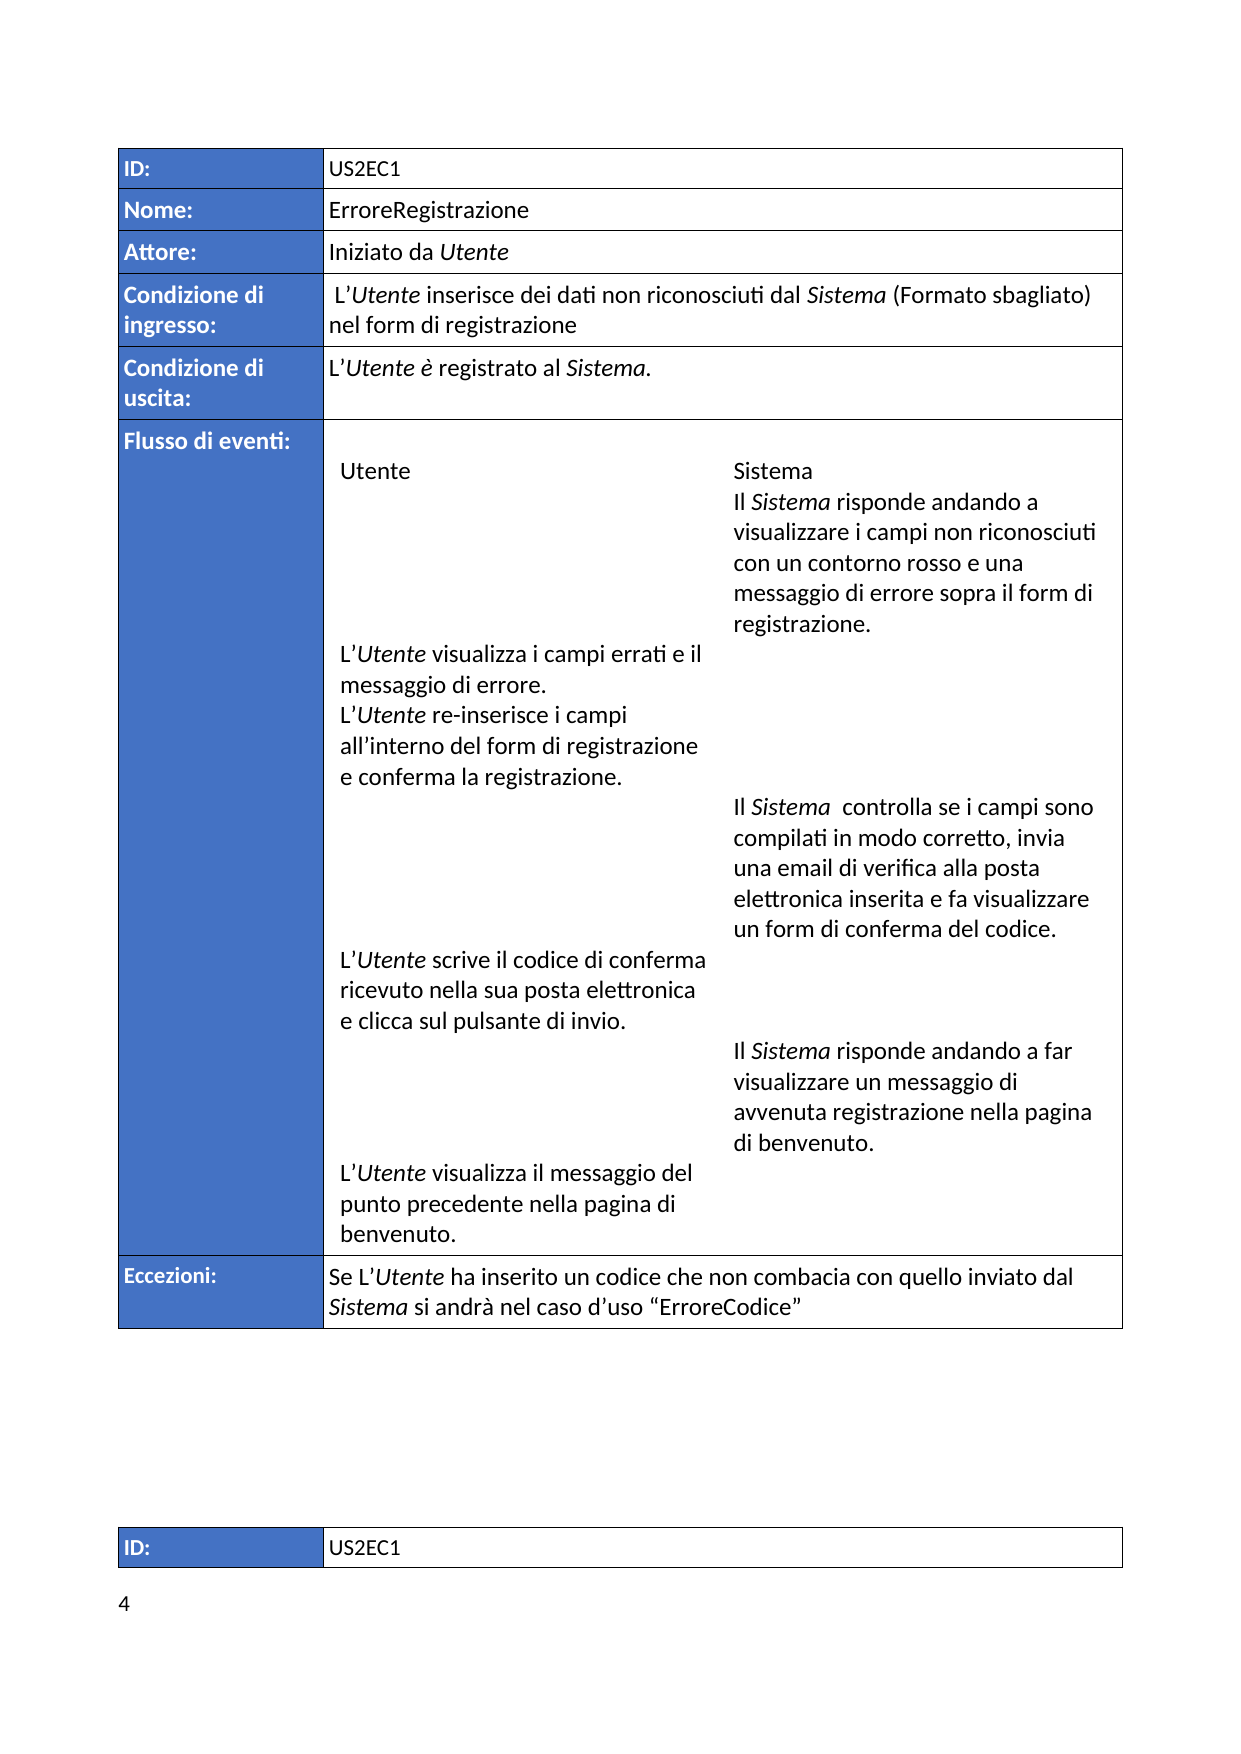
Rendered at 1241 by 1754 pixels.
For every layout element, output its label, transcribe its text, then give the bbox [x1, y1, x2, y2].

table_header ID: [119, 1528, 323, 1567]
table_cell Condizione di uscita: [119, 347, 323, 419]
table_header ID: [119, 149, 323, 188]
table_cell [324, 420, 1122, 1255]
table_cell L’Utente è registrato al Sistema. [324, 347, 1122, 419]
table_cell ErroreRegistrazione [324, 189, 1122, 230]
table_cell L’Utente inserisce dei dati non riconosciuti dal Sistema (Formato sbagliato) nel form di registrazione [324, 274, 1122, 346]
table_header US2EC1 [324, 149, 1122, 188]
table_cell Iniziato da Utente [324, 231, 1122, 273]
table_cell Nome: [119, 189, 323, 230]
table_header US2EC1 [324, 1528, 1122, 1567]
table_cell Attore: [119, 231, 323, 273]
table_cell Se L’Utente ha inserito un codice che non combacia con quello inviato dal Sistema si andrà nel caso d’uso “ErroreCodice” [324, 1256, 1122, 1328]
table_cell Eccezioni: [119, 1256, 323, 1328]
table_cell Condizione di ingresso: [119, 274, 323, 346]
table_cell Flusso di eventi: [119, 420, 323, 1255]
